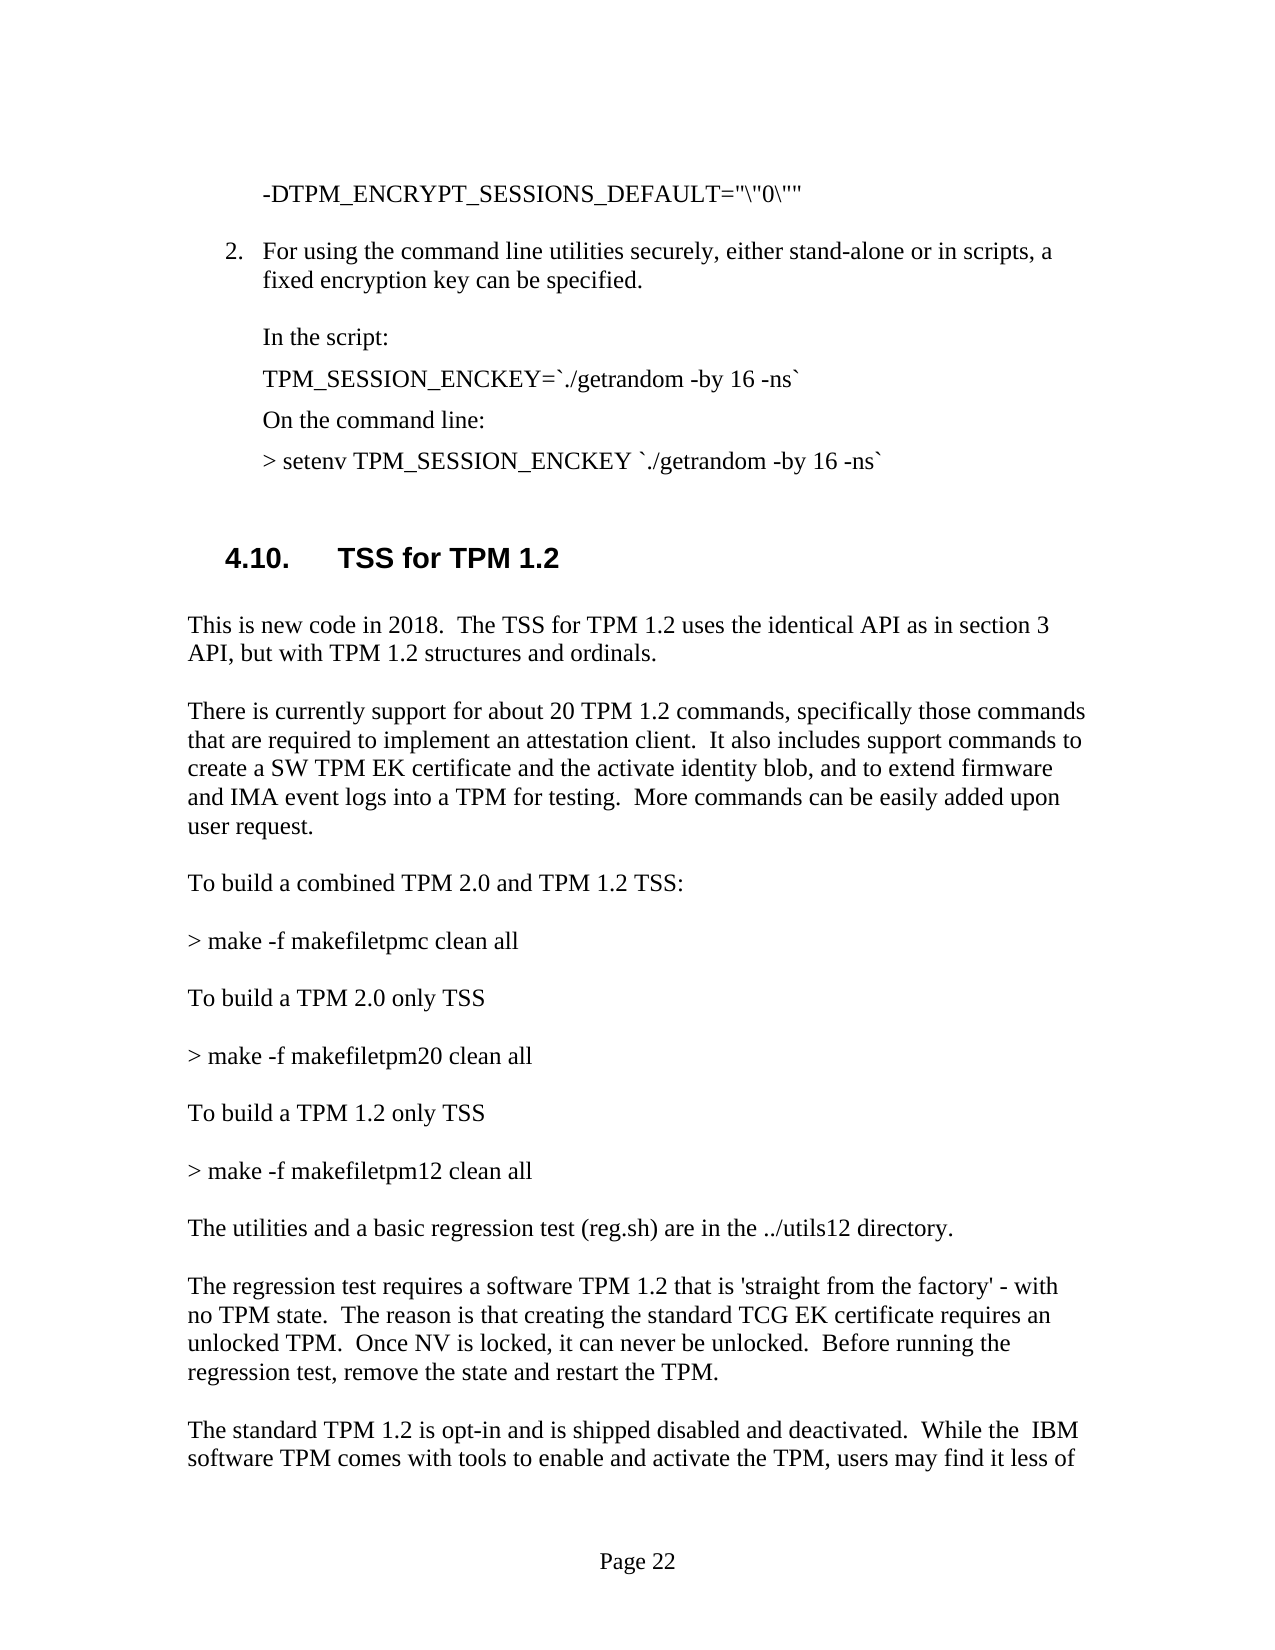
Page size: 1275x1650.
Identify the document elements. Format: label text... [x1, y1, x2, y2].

text To build a TPM 1.2 only TSS [187, 1098, 1087, 1127]
text > make -f makefiletpm12 clean all [187, 1156, 1087, 1185]
text The regression test requires a software TPM 1.2 that is 'straight from the factory' - with no TPM state. The reason is that creating the standard TCG EK certificate requires an unlocked TPM. Once NV is locked, it can never be unlocked. Before running the regression test, remove the state and restart the TPM. [187, 1271, 1087, 1386]
text > make -f makefiletpmc clean all [187, 926, 1087, 955]
text -DTPM_ENCRYPT_SESSIONS_DEFAULT="\"0\"" [187, 179, 1087, 207]
text To build a TPM 2.0 only TSS [187, 983, 1087, 1012]
text This is new code in 2018. The TSS for TPM 1.2 uses the identical API as in section 3 API, but with TPM 1.2 structures and ordinals. [187, 610, 1087, 667]
subtitle TSS for TPM 1.2 [225, 541, 1087, 575]
text In the script: [187, 322, 1087, 351]
text > make -f makefiletpm20 clean all [187, 1041, 1087, 1070]
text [187, 1415, 1087, 1472]
text The utilities and a basic regression test (reg.sh) are in the ../utils12 directory. [187, 1213, 1087, 1242]
text TPM_SESSION_ENCKEY=`./getrandom -by 16 -ns` [187, 364, 1087, 392]
text There is currently support for about 20 TPM 1.2 commands, specifically those commands that are required to implement an attestation client. It also includes support commands to create a SW TPM EK certificate and the activate identity blob, and to extend firmware and IMA event logs into a TPM for testing. More commands can be easily added upon user request. [187, 696, 1087, 840]
text > setenv TPM_SESSION_ENCKEY `./getrandom -by 16 -ns` [187, 446, 1087, 475]
text To build a combined TPM 2.0 and TPM 1.2 TSS: [187, 868, 1087, 897]
list For using the command line utilities securely, either stand-alone or in scripts, a fixed encryption key can be specified. [225, 236, 1087, 294]
text On the command line: [187, 405, 1087, 434]
